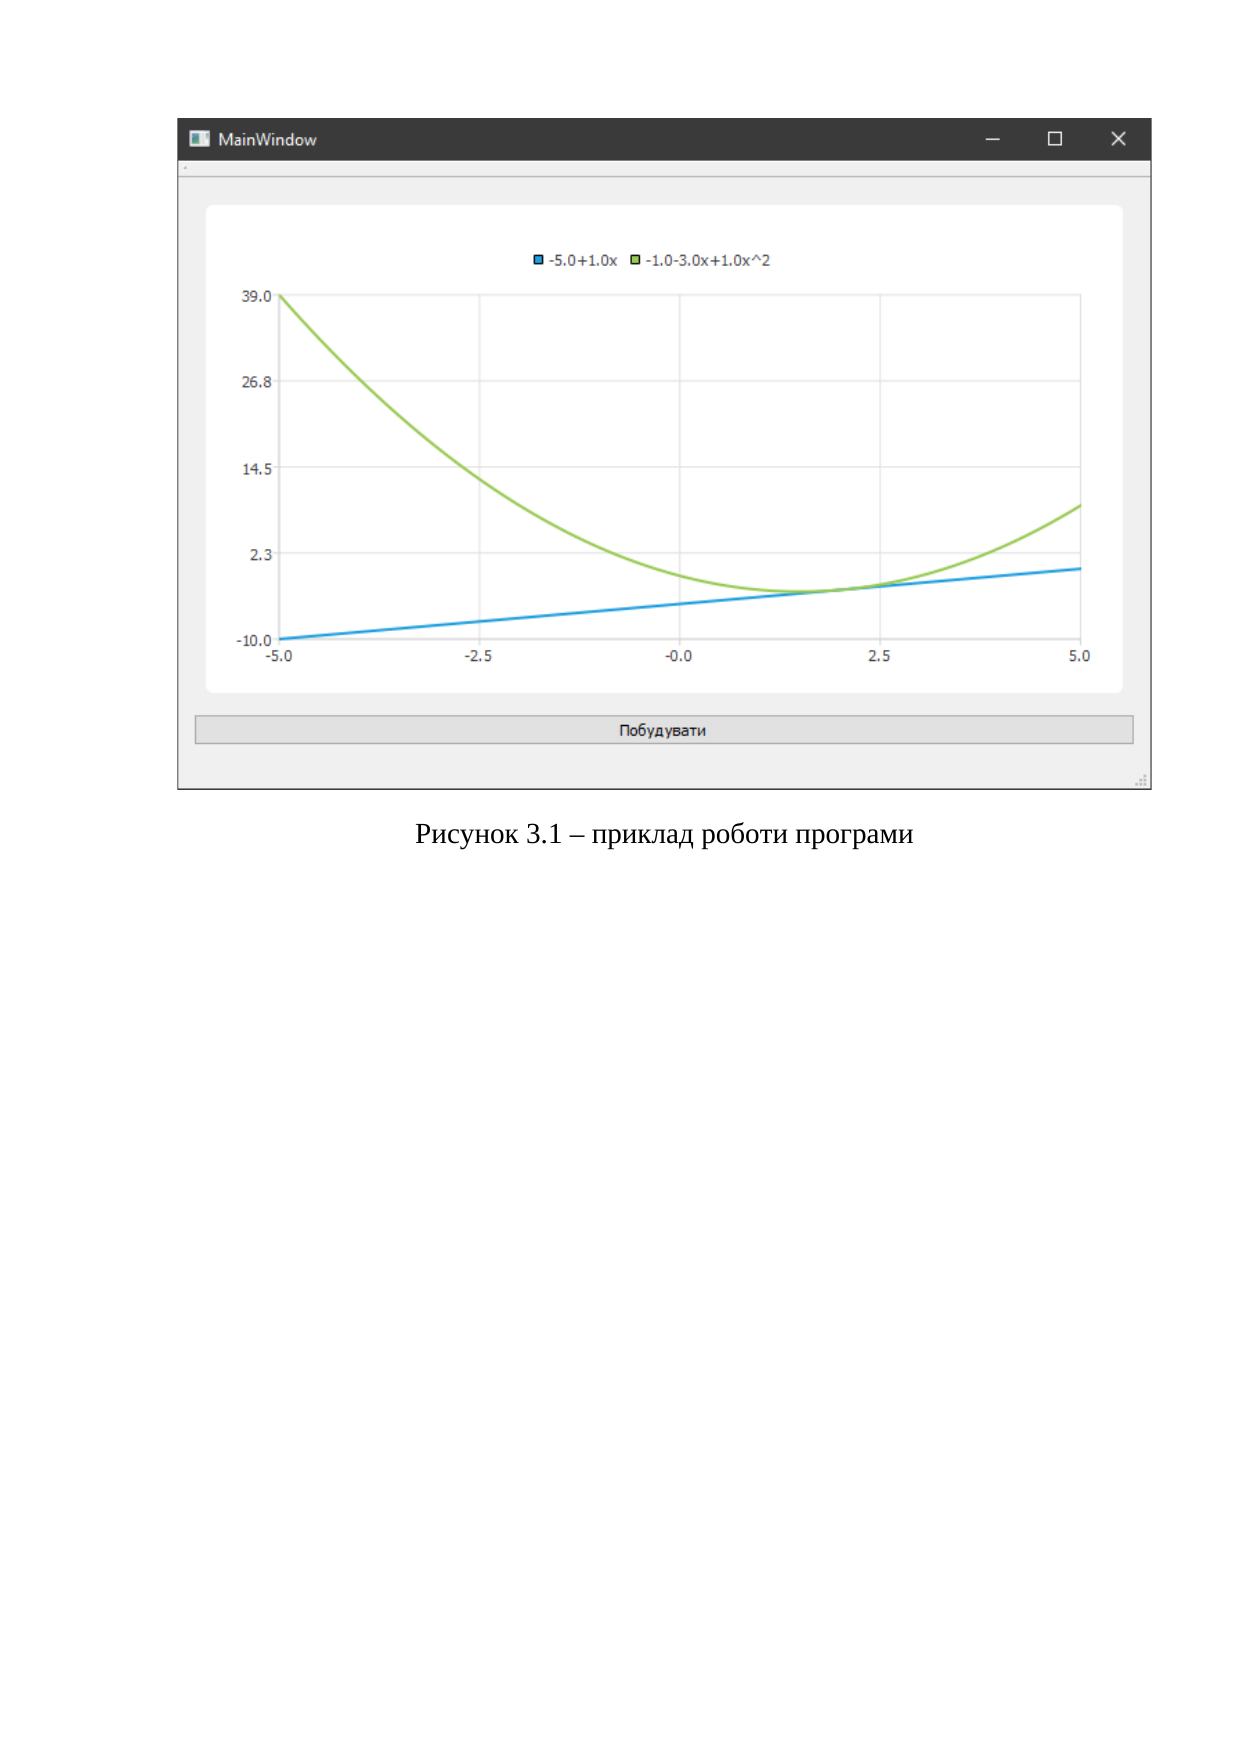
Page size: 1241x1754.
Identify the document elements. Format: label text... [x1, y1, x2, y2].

text Рисунок 3.1 – приклад роботи програми [177, 816, 1152, 849]
picture [177, 118, 1152, 790]
